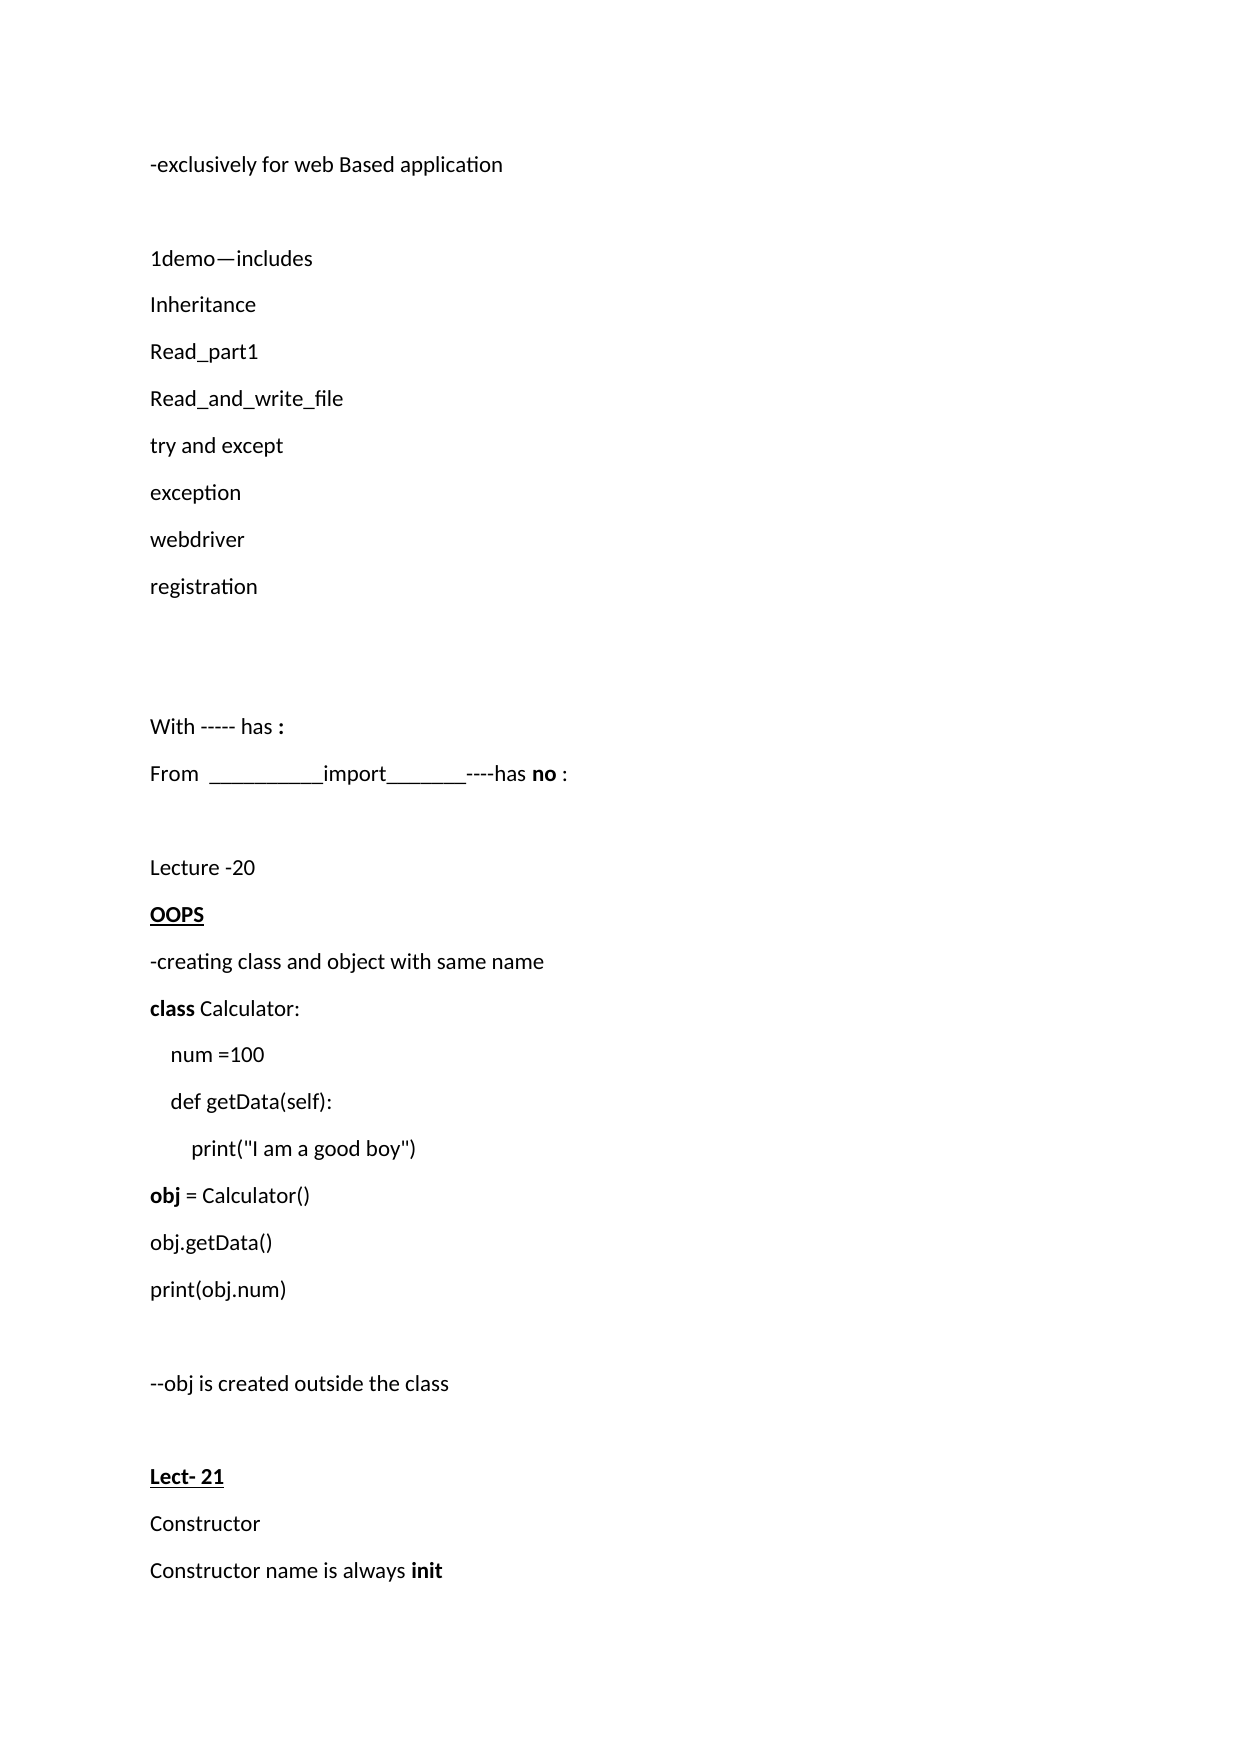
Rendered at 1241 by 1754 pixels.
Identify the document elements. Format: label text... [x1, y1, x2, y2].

text Lect- 21 [150, 1462, 1090, 1491]
text Read_and_write_file [150, 384, 1090, 412]
text obj.getData() [150, 1228, 1090, 1256]
text registration [150, 572, 1090, 600]
text Lecture -20 [150, 853, 1090, 881]
text print(obj.num) [150, 1275, 1090, 1303]
text --obj is created outside the class [150, 1369, 1090, 1397]
text Constructor name is always init [150, 1556, 1090, 1584]
text obj = Calculator() [150, 1181, 1090, 1209]
text exception [150, 478, 1090, 506]
text OOPS [150, 900, 1090, 928]
text try and except [150, 431, 1090, 459]
text -exclusively for web Based application [150, 150, 1090, 178]
text From __________import_______----has no : [150, 759, 1090, 787]
text num =100 [150, 1041, 1090, 1069]
text Read_part1 [150, 337, 1090, 366]
text With ----- has : [150, 712, 1090, 741]
text class Calculator: [150, 994, 1090, 1022]
text webdriver [150, 525, 1090, 553]
text 1demo—includes [150, 244, 1090, 272]
text print("I am a good boy") [150, 1134, 1090, 1162]
text def getData(self): [150, 1087, 1090, 1116]
text -creating class and object with same name [150, 947, 1090, 975]
text Inheritance [150, 291, 1090, 319]
text Constructor [150, 1509, 1090, 1537]
